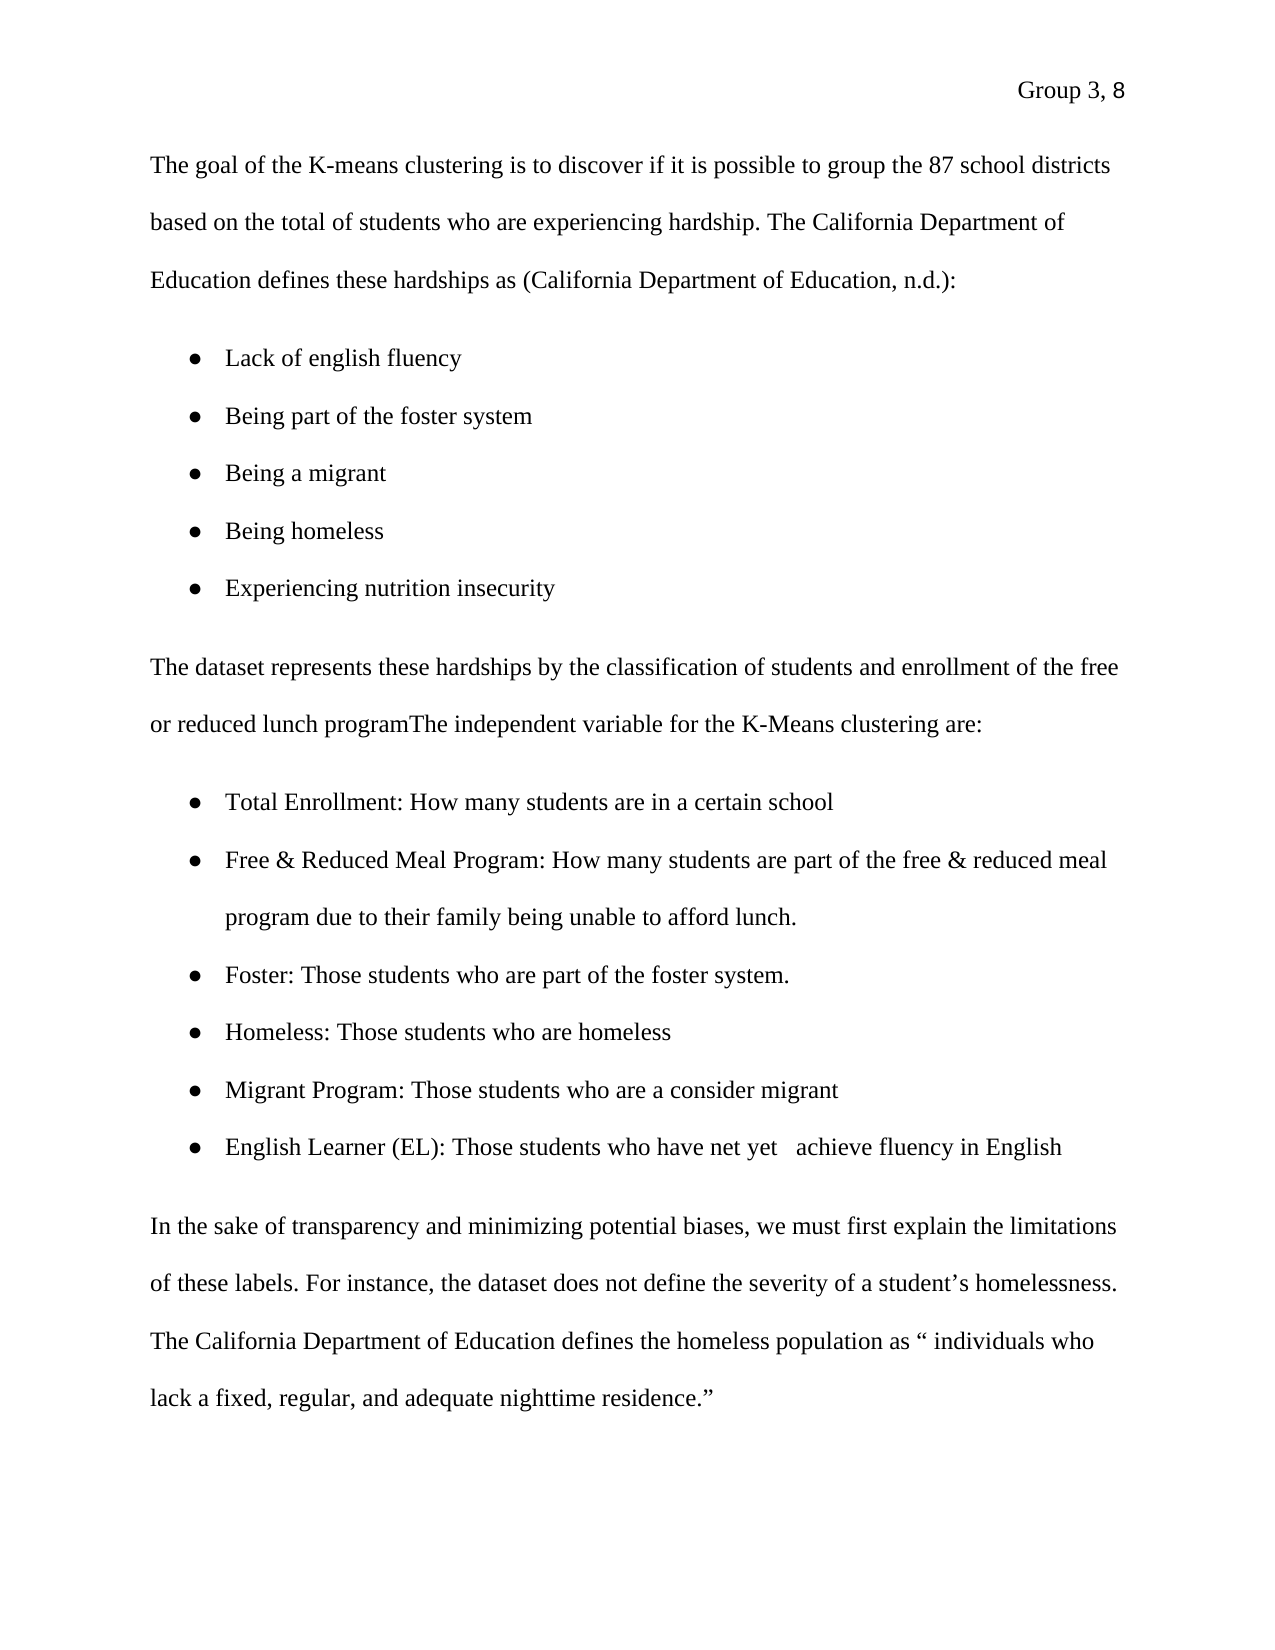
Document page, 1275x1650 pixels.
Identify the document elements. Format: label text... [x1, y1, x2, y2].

list Being a migrant [187, 458, 1125, 487]
list Foster: Those students who are part of the foster system. [187, 960, 1125, 989]
list Lack of english fluency [187, 343, 1125, 372]
list Total Enrollment: How many students are in a certain school [187, 787, 1125, 816]
text The dataset represents these hardships by the classification of students and enrollment of the free or reduced lunch programThe independent variable for the K-Means clustering are: [150, 652, 1125, 738]
list Migrant Program: Those students who are a consider migrant [187, 1075, 1125, 1104]
list Experiencing nutrition insecurity [187, 573, 1125, 602]
text In the sake of transparency and minimizing potential biases, we must first explain the limitations of these labels. For instance, the dataset does not define the severity of a student’s homelessness. The California Department of Education defines the homeless population as “ individuals who lack a fixed, regular, and adequate nighttime residence.” [150, 1211, 1125, 1412]
list Being homeless [187, 516, 1125, 544]
list Free & Reduced Meal Program: How many students are part of the free & reduced meal program due to their family being unable to afford lunch. [187, 845, 1125, 931]
text The goal of the K-means clustering is to discover if it is possible to group the 87 school districts based on the total of students who are experiencing hardship. The California Department of Education defines these hardships as (California Department of Education, n.d.): [150, 150, 1125, 294]
list Homeless: Those students who are homeless [187, 1017, 1125, 1046]
list English Learner (EL): Those students who have net yet achieve fluency in English [187, 1132, 1125, 1161]
list Being part of the foster system [187, 401, 1125, 429]
